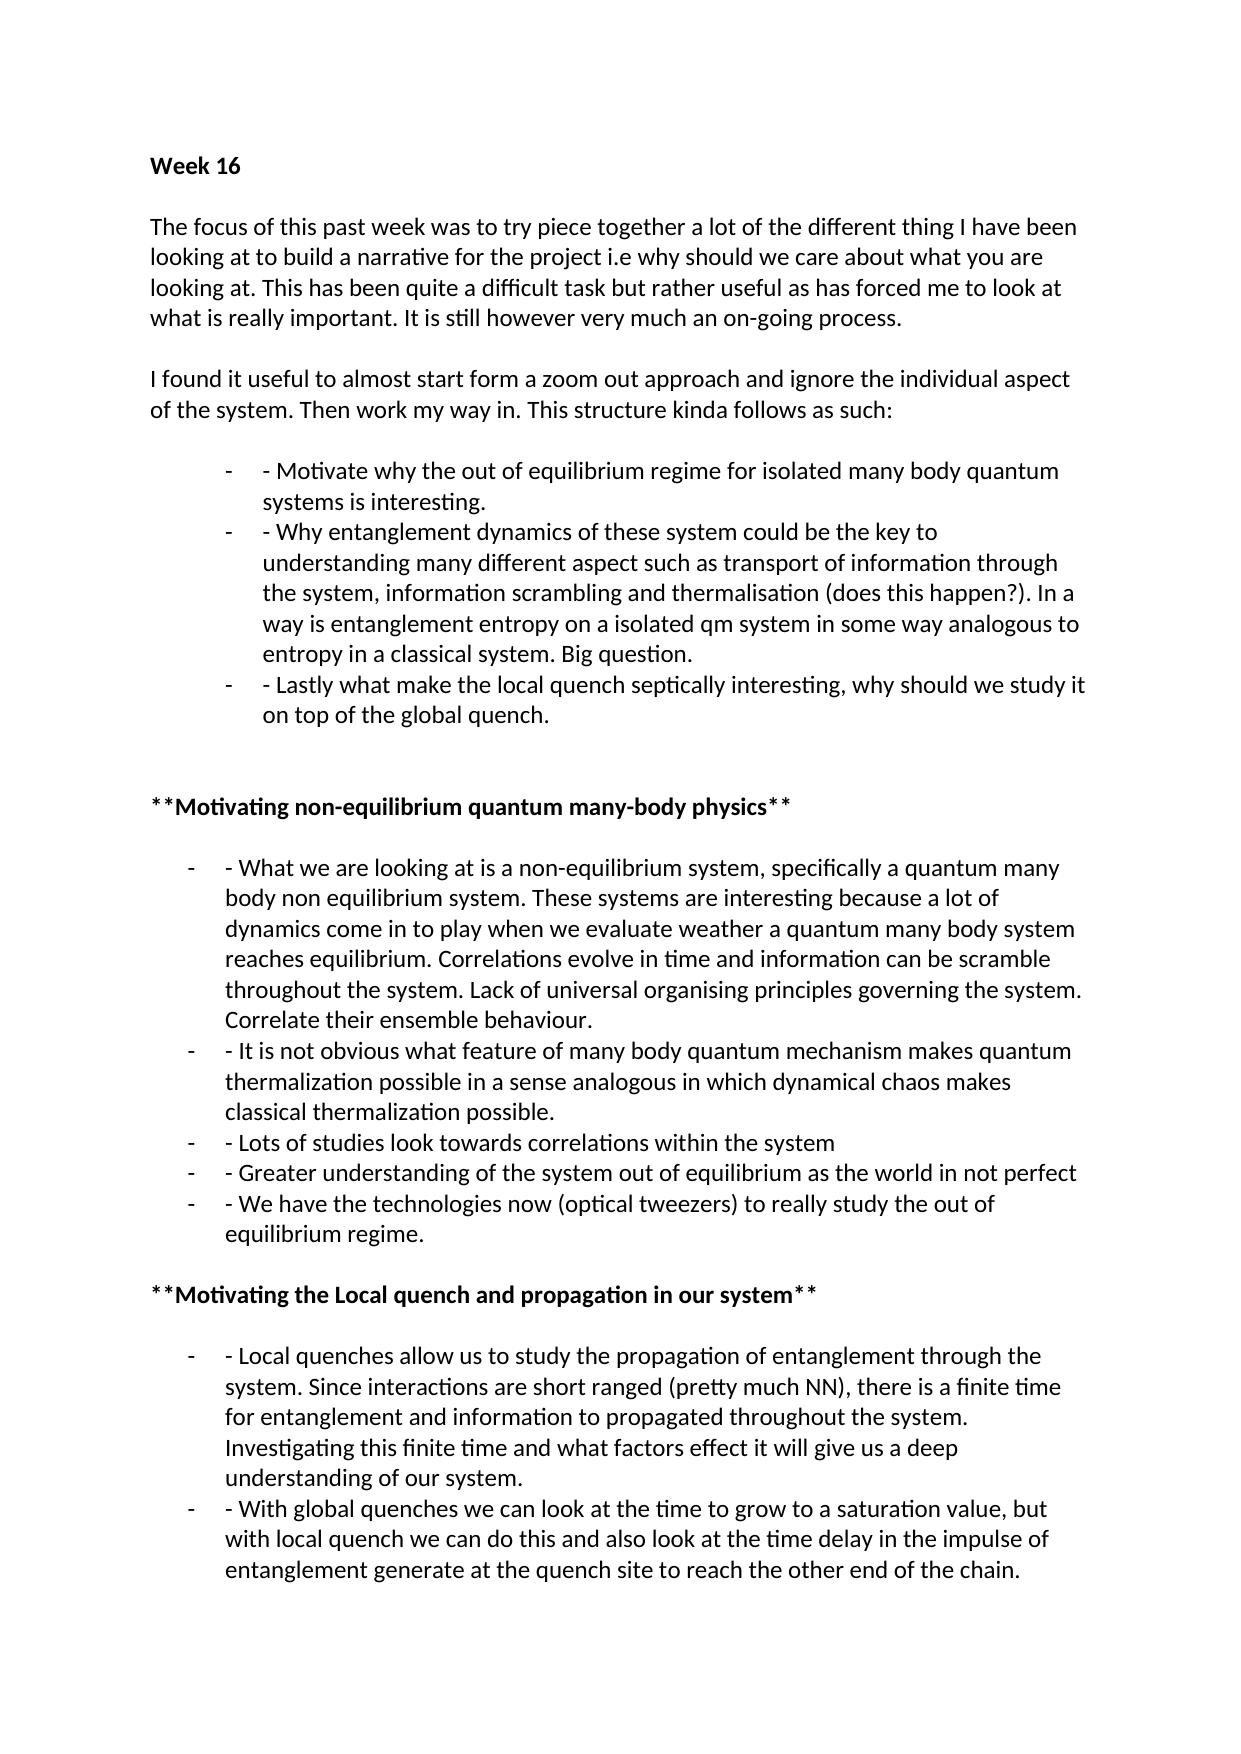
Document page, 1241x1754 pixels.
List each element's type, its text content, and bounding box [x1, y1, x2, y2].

list - Local quenches allow us to study the propagation of entanglement through the system. Since interactions are short ranged (pretty much NN), there is a finite time for entanglement and information to propagated throughout the system. Investigating this finite time and what factors effect it will give us a deep understanding of our system. [187, 1340, 1090, 1493]
list - With global quenches we can look at the time to grow to a saturation value, but with local quench we can do this and also look at the time delay in the impulse of entanglement generate at the quench site to reach the other end of the chain. [187, 1493, 1090, 1584]
text Week 16 [150, 150, 1090, 181]
text **Motivating the Local quench and propagation in our system** [150, 1279, 1090, 1310]
text **Motivating non-equilibrium quantum many-body physics** [150, 791, 1090, 821]
list - Motivate why the out of equilibrium regime for isolated many body quantum systems is interesting. [225, 455, 1090, 516]
list - Why entanglement dynamics of these system could be the key to understanding many different aspect such as transport of information through the system, information scrambling and thermalisation (does this happen?). In a way is entanglement entropy on a isolated qm system in some way analogous to entropy in a classical system. Big question. [225, 516, 1090, 669]
text The focus of this past week was to try piece together a lot of the different thing I have been looking at to build a narrative for the project i.e why should we care about what you are looking at. This has been quite a difficult task but rather useful as has forced me to look at what is really important. It is still however very much an on-going process. [150, 211, 1090, 333]
list - We have the technologies now (optical tweezers) to really study the out of equilibrium regime. [187, 1188, 1090, 1249]
list - Greater understanding of the system out of equilibrium as the world in not perfect [187, 1157, 1090, 1188]
list - Lastly what make the local quench septically interesting, why should we study it on top of the global quench. [225, 669, 1090, 730]
list - What we are looking at is a non-equilibrium system, specifically a quantum many body non equilibrium system. These systems are interesting because a lot of dynamics come in to play when we evaluate weather a quantum many body system reaches equilibrium. Correlations evolve in time and information can be scramble throughout the system. Lack of universal organising principles governing the system. Correlate their ensemble behaviour. [187, 852, 1090, 1035]
list - It is not obvious what feature of many body quantum mechanism makes quantum thermalization possible in a sense analogous in which dynamical chaos makes classical thermalization possible. [187, 1035, 1090, 1127]
list - Lots of studies look towards correlations within the system [187, 1127, 1090, 1157]
text I found it useful to almost start form a zoom out approach and ignore the individual aspect of the system. Then work my way in. This structure kinda follows as such: [150, 364, 1090, 425]
